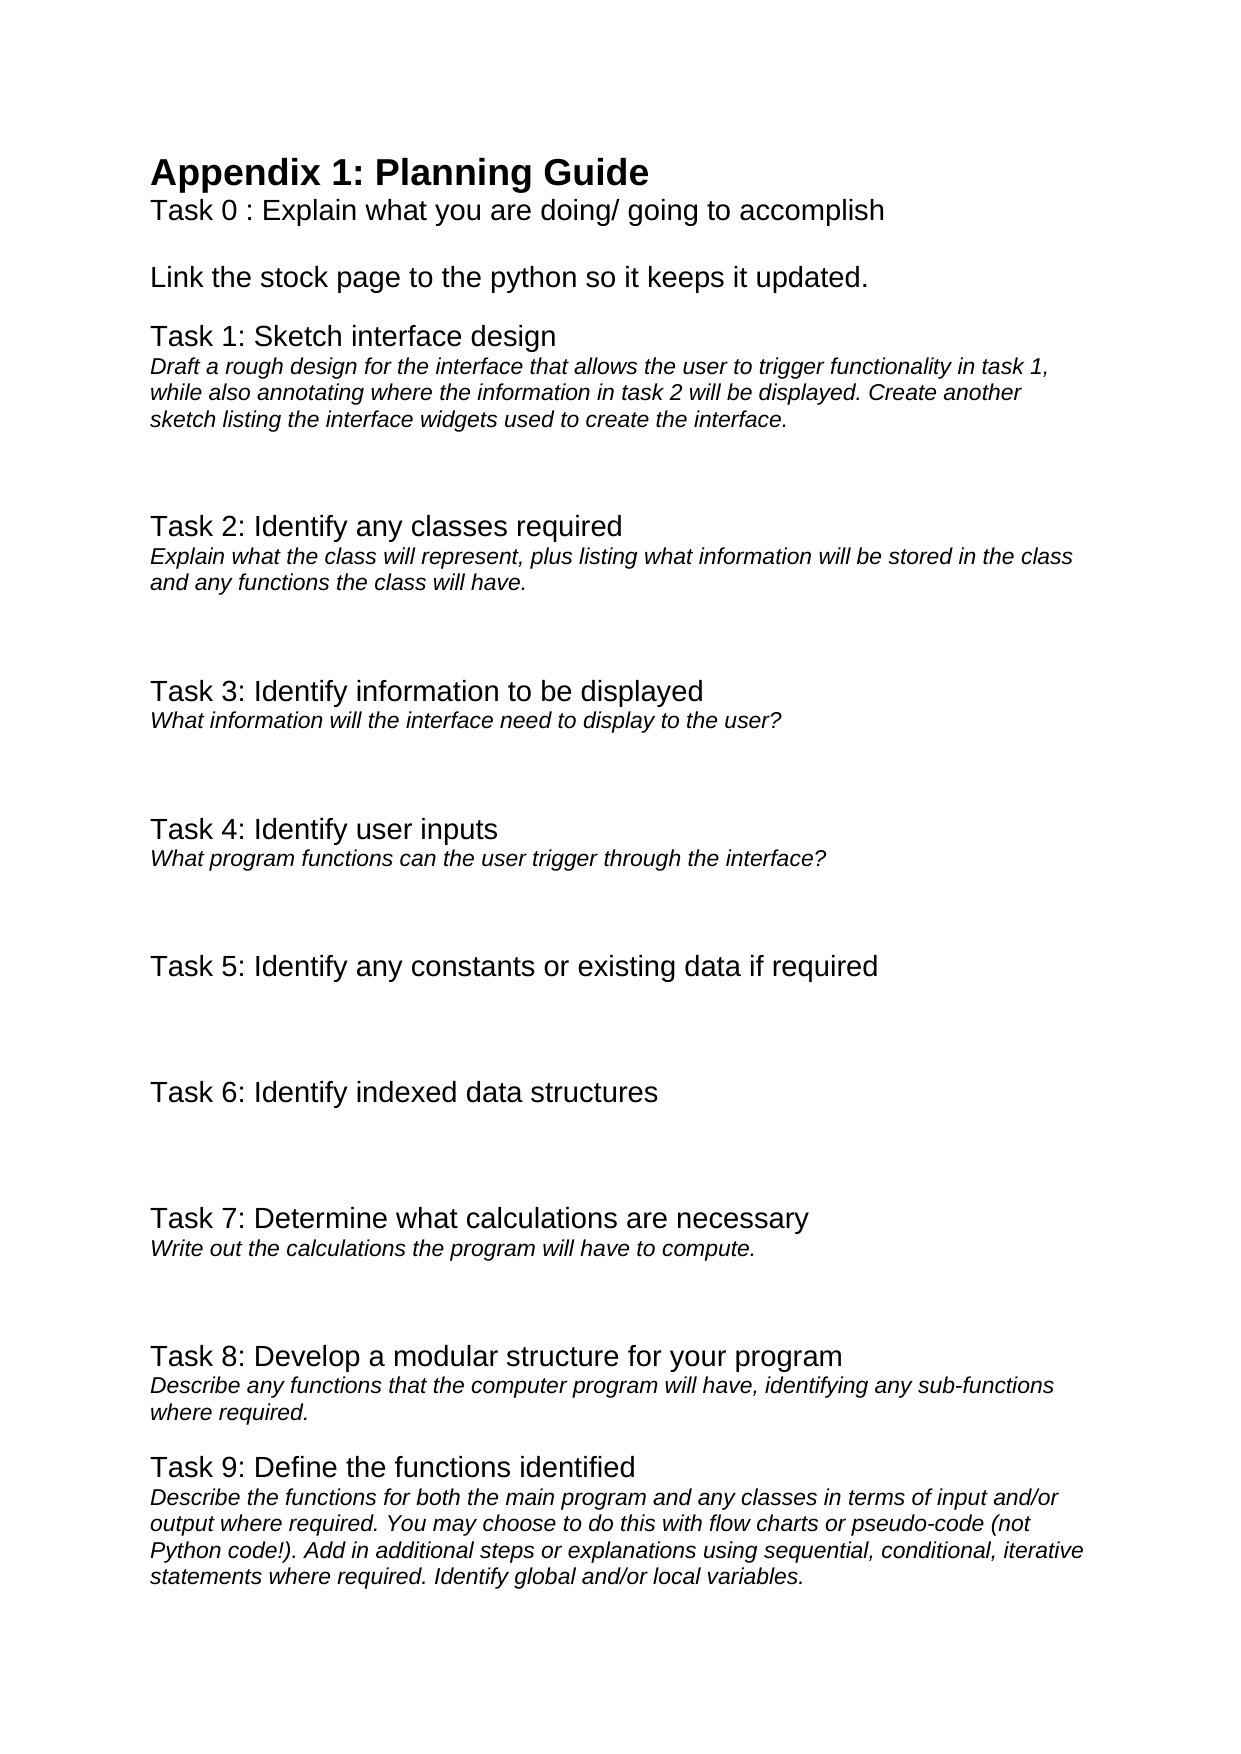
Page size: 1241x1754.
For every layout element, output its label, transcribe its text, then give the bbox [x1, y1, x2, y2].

text Task 0 : Explain what you are doing/ going to accomplish [150, 193, 1090, 227]
text Describe any functions that the computer program will have, identifying any sub-functions where required. [150, 1372, 1090, 1425]
text Task 5: Identify any constants or existing data if required [150, 949, 1090, 983]
text Draft a rough design for the interface that allows the user to trigger functionality in task 1, while also annotating where the information in task 2 will be displayed. Create another sketch listing the interface widgets used to create the interface. [150, 353, 1090, 432]
text Describe the functions for both the main program and any classes in terms of input and/or output where required. You may choose to do this with flow charts or pseudo-code (not Python code!). Add in additional steps or explanations using sequential, conditional, iterative statements where required. Identify global and/or local variables. [150, 1484, 1090, 1589]
text Task 1: Sketch interface design [150, 319, 1090, 353]
text Task 7: Determine what calculations are necessary [150, 1201, 1090, 1235]
text Write out the calculations the program will have to compute. [150, 1235, 1090, 1261]
text Appendix 1: Planning Guide [150, 150, 1090, 193]
text Task 3: Identify information to be displayed [150, 674, 1090, 707]
text Task 8: Develop a modular structure for your program [150, 1339, 1090, 1372]
text Task 4: Identify user inputs [150, 812, 1090, 845]
text What program functions can the user trigger through the interface? [150, 845, 1090, 872]
text Explain what the class will represent, plus listing what information will be stored in the class and any functions the class will have. [150, 543, 1090, 596]
text Task 9: Define the functions identified [150, 1451, 1090, 1484]
text What information will the interface need to display to the user? [150, 707, 1090, 734]
text Task 2: Identify any classes required [150, 509, 1090, 543]
text Link the stock page to the python so it keeps it updated. [150, 260, 1090, 294]
text Task 6: Identify indexed data structures [150, 1075, 1090, 1109]
